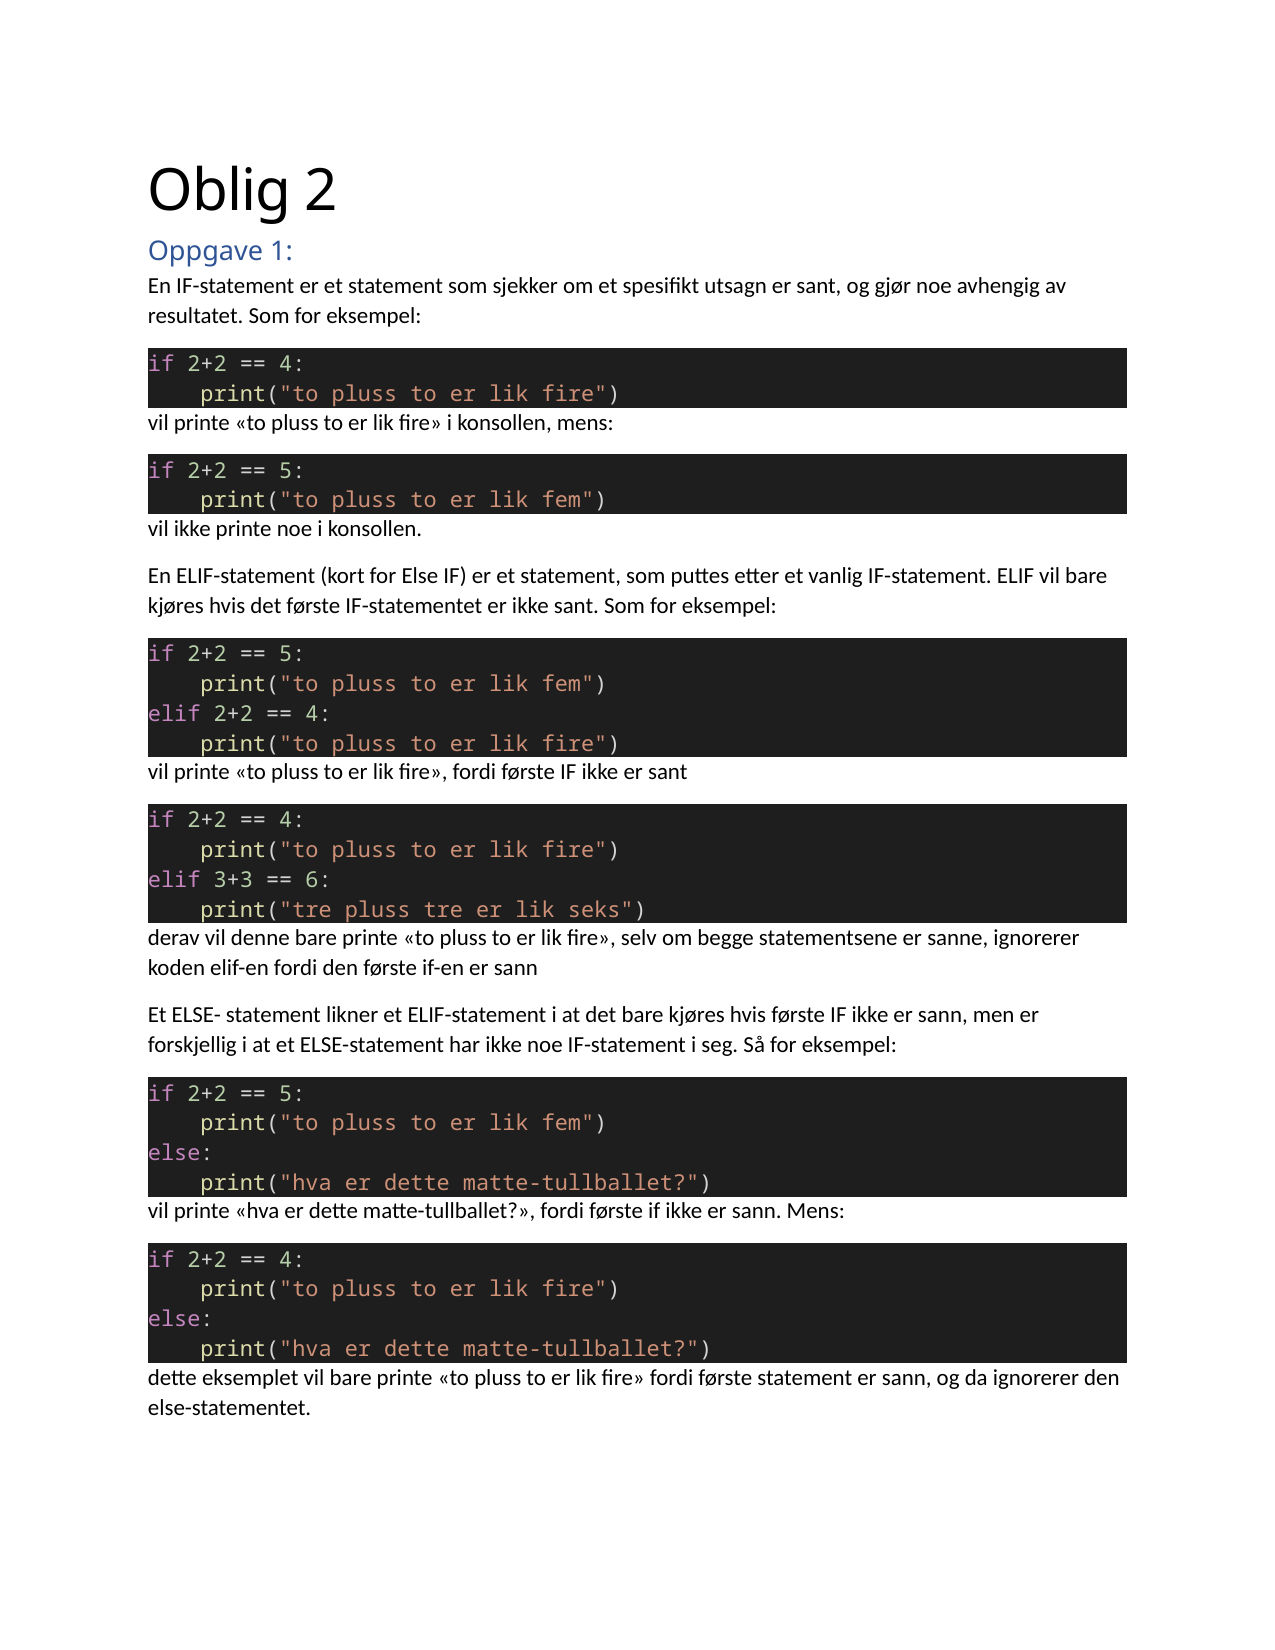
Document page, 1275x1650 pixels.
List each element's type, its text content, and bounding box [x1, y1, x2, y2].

text if 2+2 == 5: [148, 1077, 1127, 1107]
text else: [148, 1303, 1127, 1333]
text else: [148, 1137, 1127, 1167]
text dette eksemplet vil bare printe «to pluss to er lik fire» fordi første statement er sann, og da ignorerer den else-statementet. [148, 1363, 1127, 1421]
text vil printe «hva er dette matte-tullballet?», fordi første if ikke er sann. Mens: [148, 1197, 1127, 1225]
text print("to pluss to er lik fire") [148, 727, 1127, 757]
text En ELIF-statement (kort for Else IF) er et statement, som puttes etter et vanlig IF-statement. ELIF vil bare kjøres hvis det første IF-statementet er ikke sant. Som for eksempel: [148, 561, 1127, 619]
text print("hva er dette matte-tullballet?") [148, 1333, 1127, 1363]
subtitle Oppgave 1: [148, 231, 1127, 268]
text if 2+2 == 4: [148, 348, 1127, 378]
text Et ELSE- statement likner et ELIF-statement i at det bare kjøres hvis første IF ikke er sann, men er forskjellig i at et ELSE-statement har ikke noe IF-statement i seg. Så for eksempel: [148, 1000, 1127, 1059]
text print("to pluss to er lik fem") [148, 668, 1127, 698]
text if 2+2 == 5: [148, 454, 1127, 484]
text print("to pluss to er lik fem") [148, 484, 1127, 514]
text print("to pluss to er lik fem") [148, 1107, 1127, 1137]
text elif 2+2 == 4: [148, 698, 1127, 727]
text print("to pluss to er lik fire") [148, 834, 1127, 864]
text vil printe «to pluss to er lik fire», fordi første IF ikke er sant [148, 757, 1127, 785]
title Oblig 2 [148, 148, 1127, 227]
text if 2+2 == 4: [148, 804, 1127, 834]
text print("tre pluss tre er lik seks") [148, 893, 1127, 923]
text vil ikke printe noe i konsollen. [148, 514, 1127, 542]
text derav vil denne bare printe «to pluss to er lik fire», selv om begge statementsene er sanne, ignorerer koden elif-en fordi den første if-en er sann [148, 923, 1127, 982]
text En IF-statement er et statement som sjekker om et spesifikt utsagn er sant, og gjør noe avhengig av resultatet. Som for eksempel: [148, 271, 1127, 329]
text if 2+2 == 5: [148, 638, 1127, 668]
text print("to pluss to er lik fire") [148, 1273, 1127, 1303]
text elif 3+3 == 6: [148, 864, 1127, 893]
text vil printe «to pluss to er lik fire» i konsollen, mens: [148, 408, 1127, 436]
text print("hva er dette matte-tullballet?") [148, 1167, 1127, 1197]
text if 2+2 == 4: [148, 1243, 1127, 1273]
text print("to pluss to er lik fire") [148, 378, 1127, 408]
